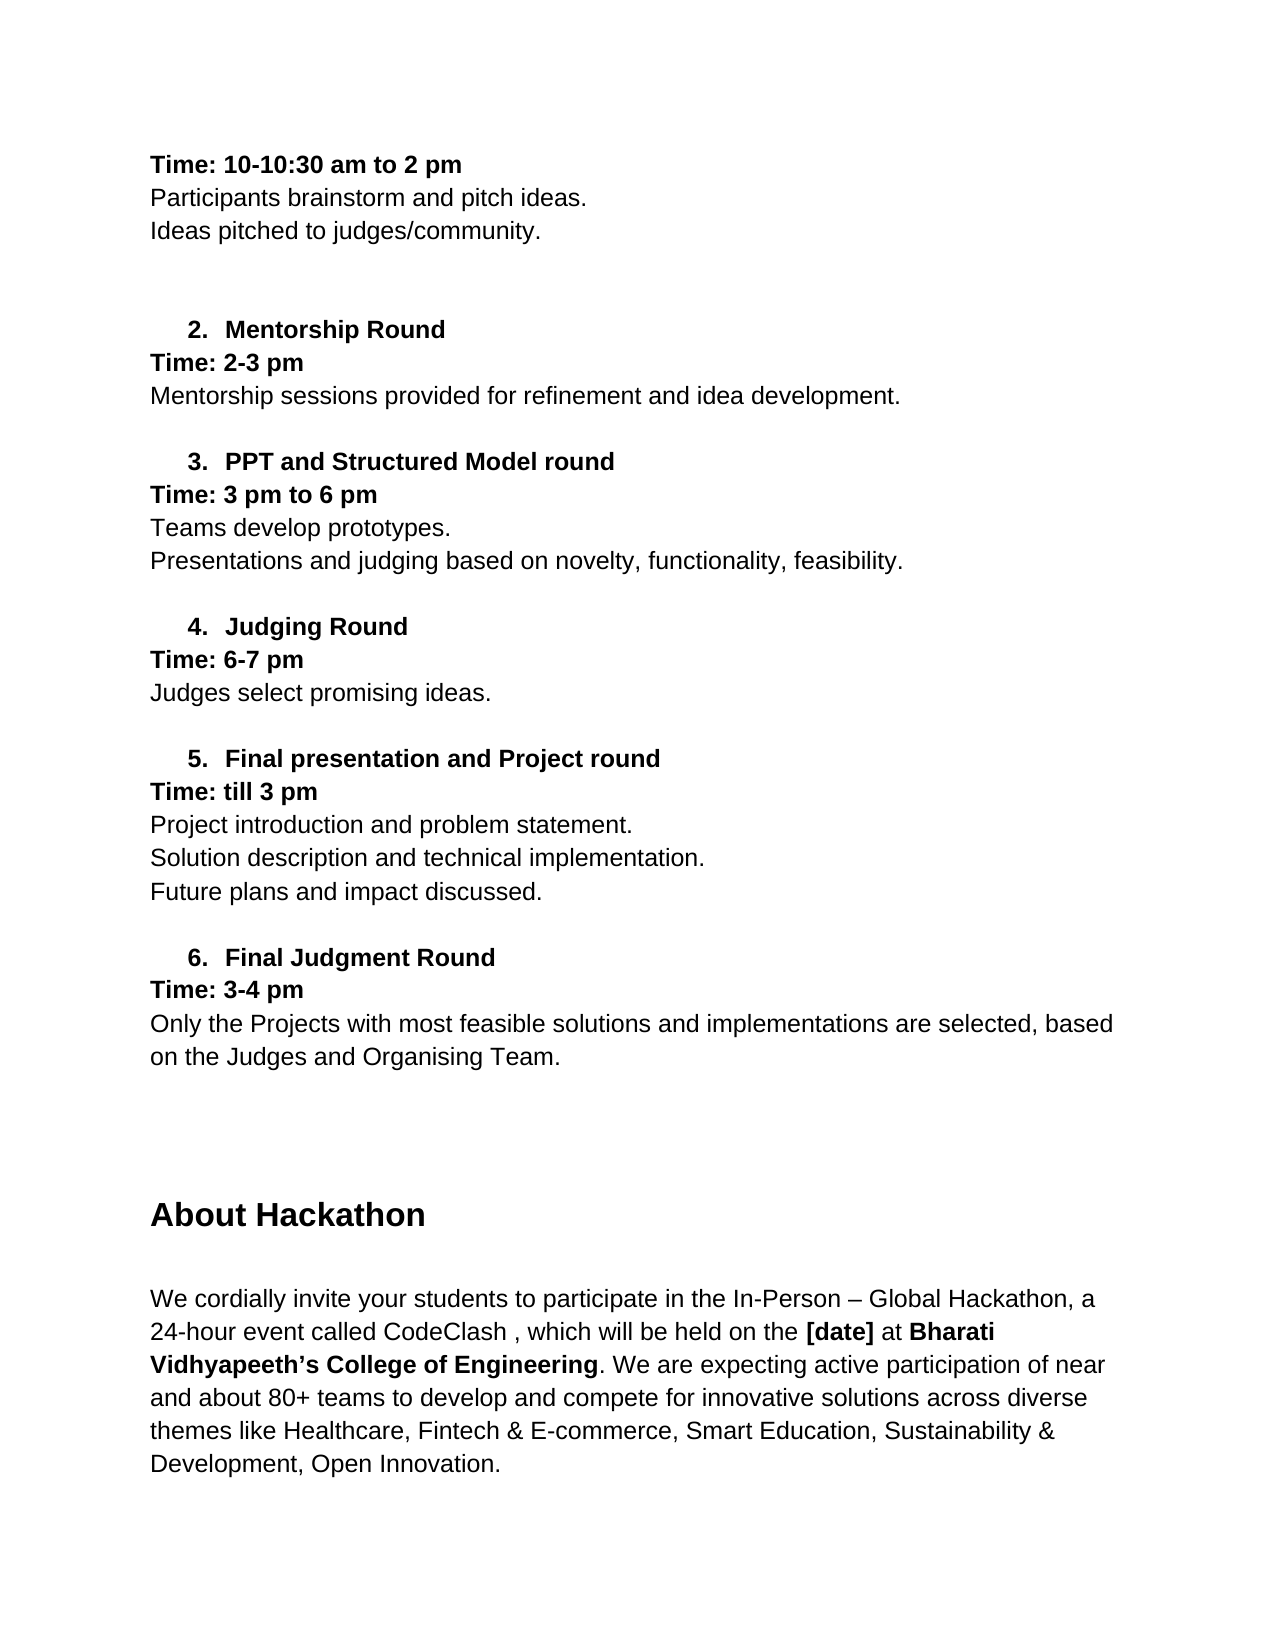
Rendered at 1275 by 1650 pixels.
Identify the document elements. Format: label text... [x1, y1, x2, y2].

text Time: 10-10:30 am to 2 pm [150, 150, 1125, 179]
text About Hackathon [150, 1195, 1125, 1234]
text Ideas pitched to judges/community. [150, 216, 1125, 245]
text Time: 3 pm to 6 pm [150, 480, 1125, 509]
text Time: till 3 pm [150, 777, 1125, 806]
text Only the Projects with most feasible solutions and implementations are selected, based on the Judges and Organising Team. [150, 1008, 1125, 1070]
list Final presentation and Project round [187, 744, 1125, 773]
text Time: 3-4 pm [150, 976, 1125, 1004]
text Mentorship sessions provided for refinement and idea development. [150, 381, 1125, 410]
text Participants brainstorm and pitch ideas. [150, 183, 1125, 212]
list Judging Round [187, 612, 1125, 641]
text Time: 2-3 pm [150, 348, 1125, 377]
text Project introduction and problem statement. [150, 810, 1125, 839]
list Mentorship Round [187, 315, 1125, 344]
text Teams develop prototypes. [150, 513, 1125, 542]
text We cordially invite your students to participate in the In-Person – Global Hackathon, a 24-hour event called CodeClash , which will be held on the [date] at Bharati Vidhyapeeth’s College of Engineering. We are expecting active participation of near and about 80+ teams to develop and compete for innovative solutions across diverse themes like Healthcare, Fintech & E-commerce, Smart Education, Sustainability & Development, Open Innovation. [150, 1284, 1125, 1478]
text Time: 6-7 pm [150, 645, 1125, 674]
text Future plans and impact discussed. [150, 876, 1125, 905]
text Solution description and technical implementation. [150, 843, 1125, 872]
text Judges select promising ideas. [150, 678, 1125, 707]
list PPT and Structured Model round [187, 447, 1125, 476]
text Presentations and judging based on novelty, functionality, feasibility. [150, 546, 1125, 575]
list Final Judgment Round [187, 942, 1125, 971]
